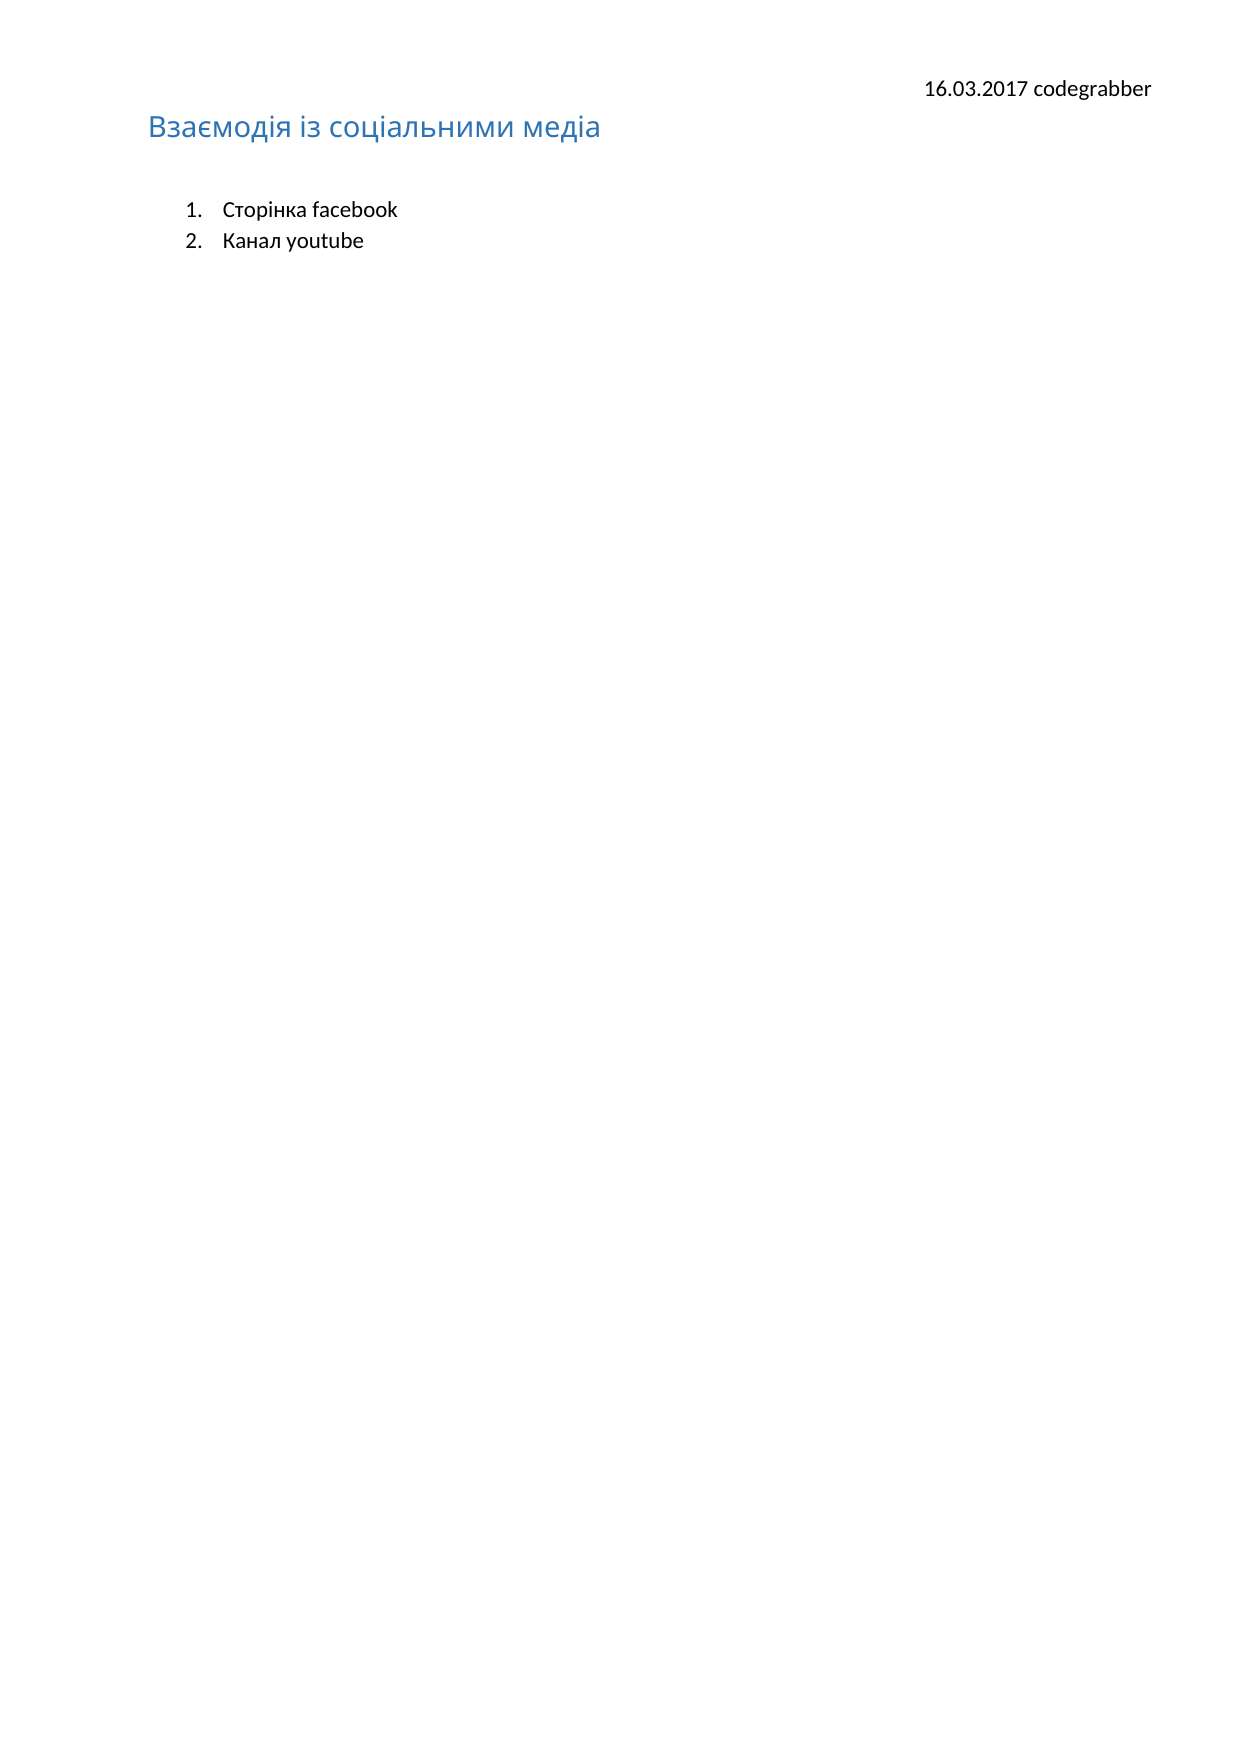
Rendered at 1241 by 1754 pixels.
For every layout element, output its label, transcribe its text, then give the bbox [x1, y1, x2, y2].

list Канал youtube [185, 226, 1152, 254]
subtitle Взаємодія із соціальними медіа [148, 106, 1152, 146]
list Сторінка facebook [185, 196, 1152, 224]
